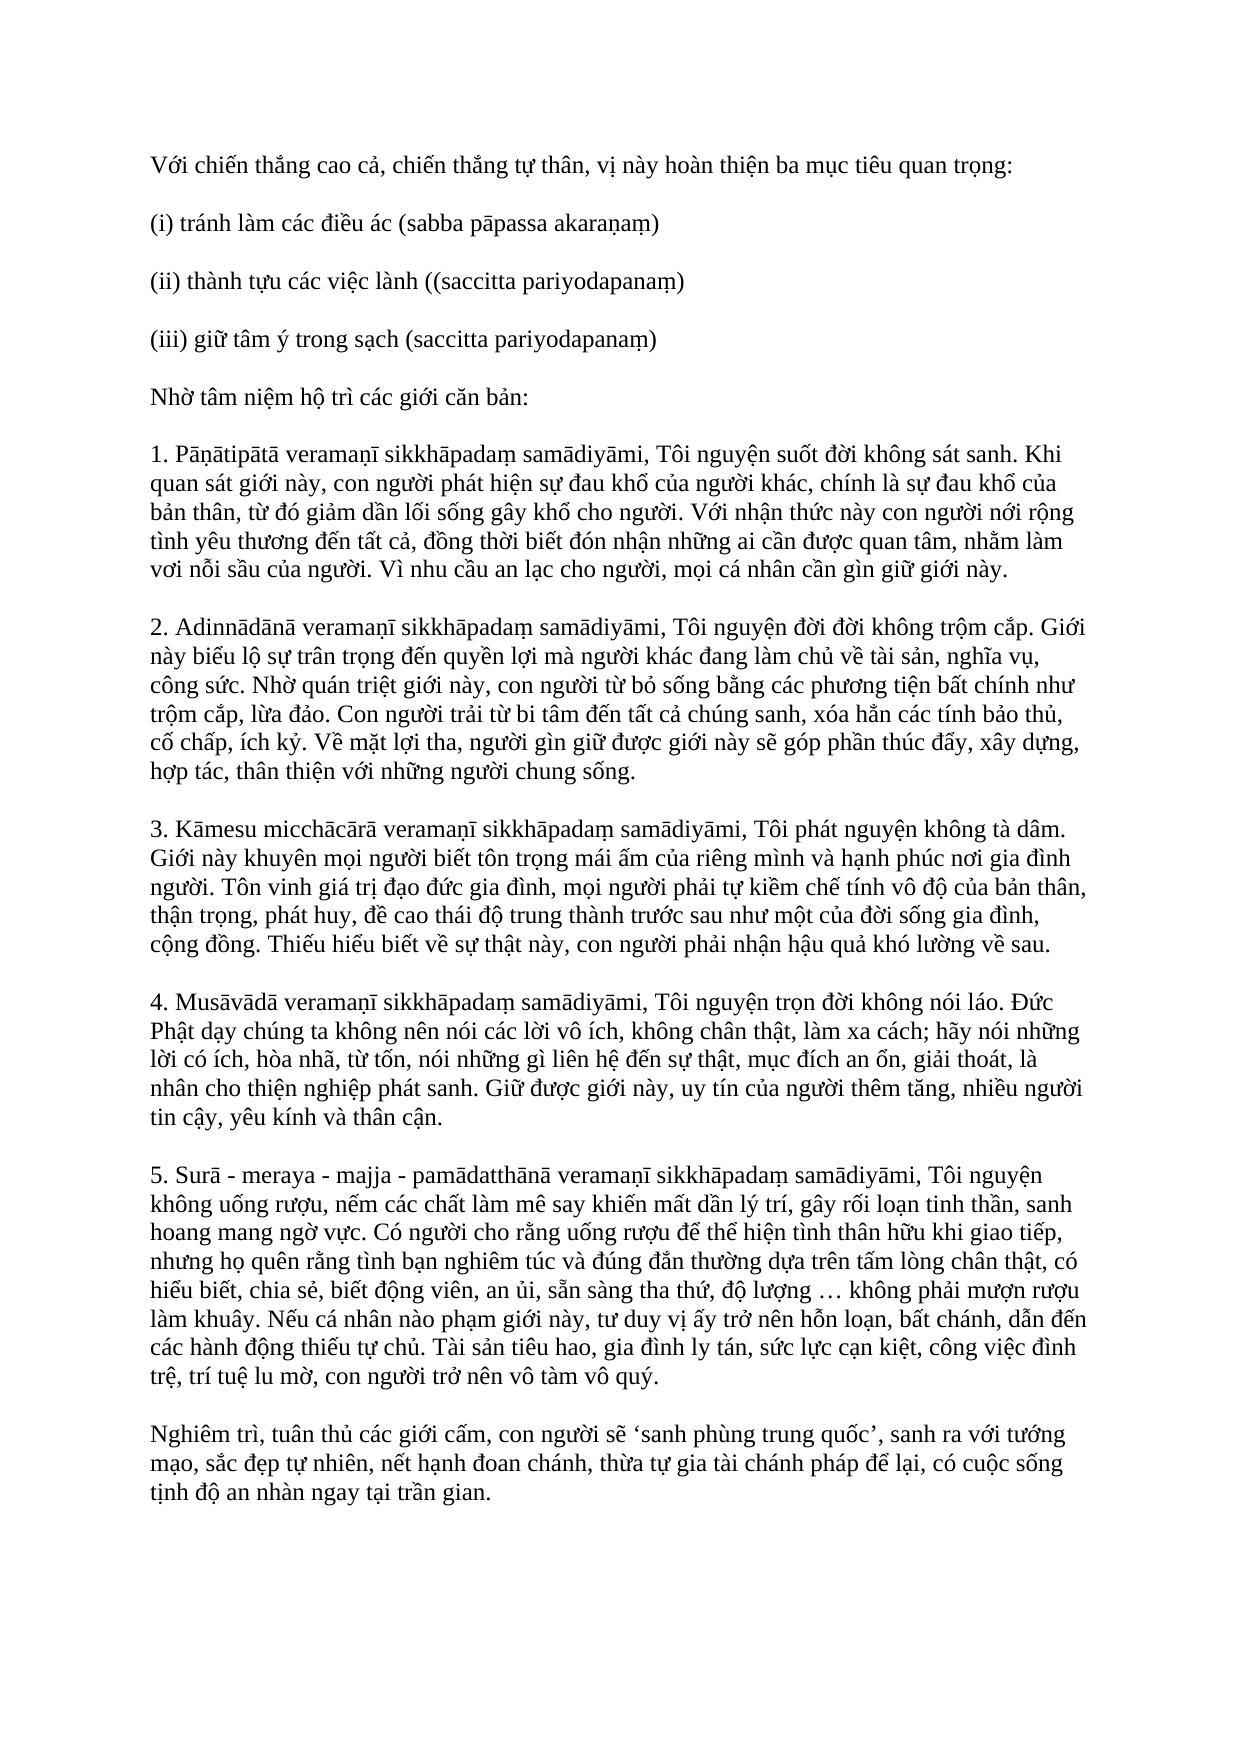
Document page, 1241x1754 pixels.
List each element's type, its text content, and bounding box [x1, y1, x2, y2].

text 1. Pāṇātipātā veramaṇī sikkhāpadaṃ samādiyāmi, Tôi nguyện suốt đời không sát sanh. Khi quan sát giới này, con người phát hiện sự đau khổ của người khác, chính là sự đau khổ của bản thân, từ đó giảm dần lối sống gây khổ cho người. Với nhận thức này con người nới rộng tình yêu thương đến tất cả, đồng thời biết đón nhận những ai cần được quan tâm, nhằm làm vơi nỗi sầu của người. Vì nhu cầu an lạc cho người, mọi cá nhân cần gìn giữ giới này. [150, 439, 1090, 583]
text Nhờ tâm niệm hộ trì các giới căn bản: [150, 382, 1090, 410]
text 3. Kāmesu micchācārā veramaṇī sikkhāpadaṃ samādiyāmi, Tôi phát nguyện không tà dâm. Giới này khuyên mọi người biết tôn trọng mái ấm của riêng mình và hạnh phúc nơi gia đình người. Tôn vinh giá trị đạo đức gia đình, mọi người phải tự kiềm chế tính vô độ của bản thân, thận trọng, phát huy, đề cao thái độ trung thành trước sau như một của đời sống gia đình, cộng đồng. Thiếu hiểu biết về sự thật này, con người phải nhận hậu quả khó lường về sau. [150, 814, 1090, 958]
text Nghiêm trì, tuân thủ các giới cấm, con người sẽ ‘sanh phùng trung quốc’, sanh ra với tướng mạo, sắc đẹp tự nhiên, nết hạnh đoan chánh, thừa tự gia tài chánh pháp để lại, có cuộc sống tịnh độ an nhàn ngay tại trần gian. [150, 1419, 1090, 1505]
text 4. Musāvādā veramaṇī sikkhāpadaṃ samādiyāmi, Tôi nguyện trọn đời không nói láo. Đức Phật dạy chúng ta không nên nói các lời vô ích, không chân thật, làm xa cách; hãy nói những lời có ích, hòa nhã, từ tốn, nói những gì liên hệ đến sự thật, mục đích an ổn, giải thoát, là nhân cho thiện nghiệp phát sanh. Giữ được giới này, uy tín của người thêm tăng, nhiều người tin cậy, yêu kính và thân cận. [150, 987, 1090, 1131]
text (i) tránh làm các điều ác (sabba pāpassa akaraṇaṃ) [150, 208, 1090, 237]
text Với chiến thắng cao cả, chiến thắng tự thân, vị này hoàn thiện ba mục tiêu quan trọng: [150, 150, 1090, 179]
text 2. Adinnādānā veramaṇī sikkhāpadaṃ samādiyāmi, Tôi nguyện đời đời không trộm cắp. Giới này biểu lộ sự trân trọng đến quyền lợi mà người khác đang làm chủ về tài sản, nghĩa vụ, công sức. Nhờ quán triệt giới này, con người từ bỏ sống bằng các phương tiện bất chính như trộm cắp, lừa đảo. Con người trải từ bi tâm đến tất cả chúng sanh, xóa hẳn các tính bảo thủ, cố chấp, ích kỷ. Về mặt lợi tha, người gìn giữ được giới này sẽ góp phần thúc đẩy, xây dựng, hợp tác, thân thiện với những người chung sống. [150, 612, 1090, 785]
text 5. Surā - meraya - majja - pamādatthānā veramaṇī sikkhāpadaṃ samādiyāmi, Tôi nguyện không uống rượu, nếm các chất làm mê say khiến mất dần lý trí, gây rối loạn tinh thần, sanh hoang mang ngờ vực. Có người cho rằng uống rượu để thể hiện tình thân hữu khi giao tiếp, nhưng họ quên rằng tình bạn nghiêm túc và đúng đắn thường dựa trên tấm lòng chân thật, có hiểu biết, chia sẻ, biết động viên, an ủi, sẵn sàng tha thứ, độ lượng … không phải mượn rượu làm khuây. Nếu cá nhân nào phạm giới này, tư duy vị ấy trở nên hỗn loạn, bất chánh, dẫn đến các hành động thiếu tự chủ. Tài sản tiêu hao, gia đình ly tán, sức lực cạn kiệt, công việc đình trệ, trí tuệ lu mờ, con người trở nên vô tàm vô quý. [150, 1160, 1090, 1390]
text (ii) thành tựu các việc lành ((saccitta pariyodapanaṃ) [150, 266, 1090, 294]
text (iii) giữ tâm ý trong sạch (saccitta pariyodapanaṃ) [150, 324, 1090, 352]
